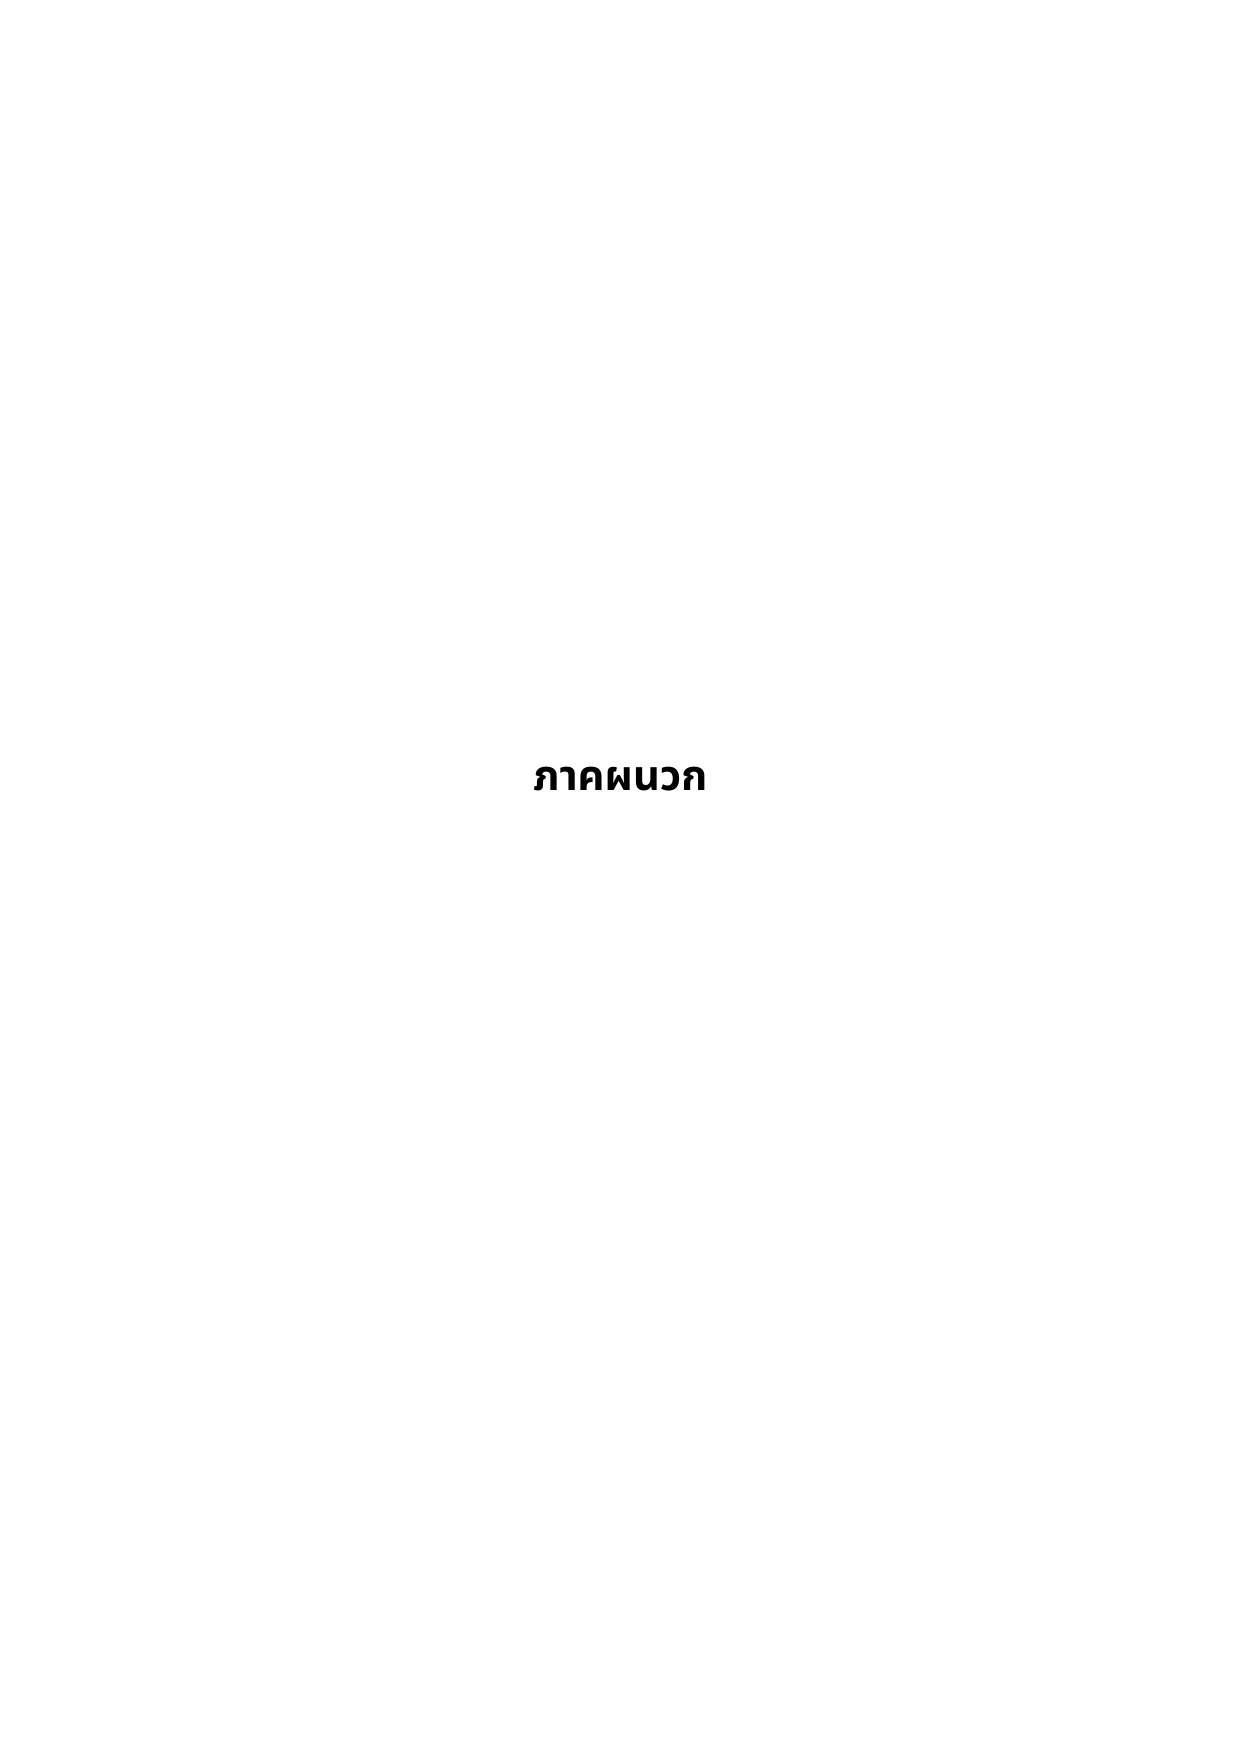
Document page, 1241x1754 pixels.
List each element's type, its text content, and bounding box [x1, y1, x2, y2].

text ภาคผนวก [187, 747, 1053, 809]
